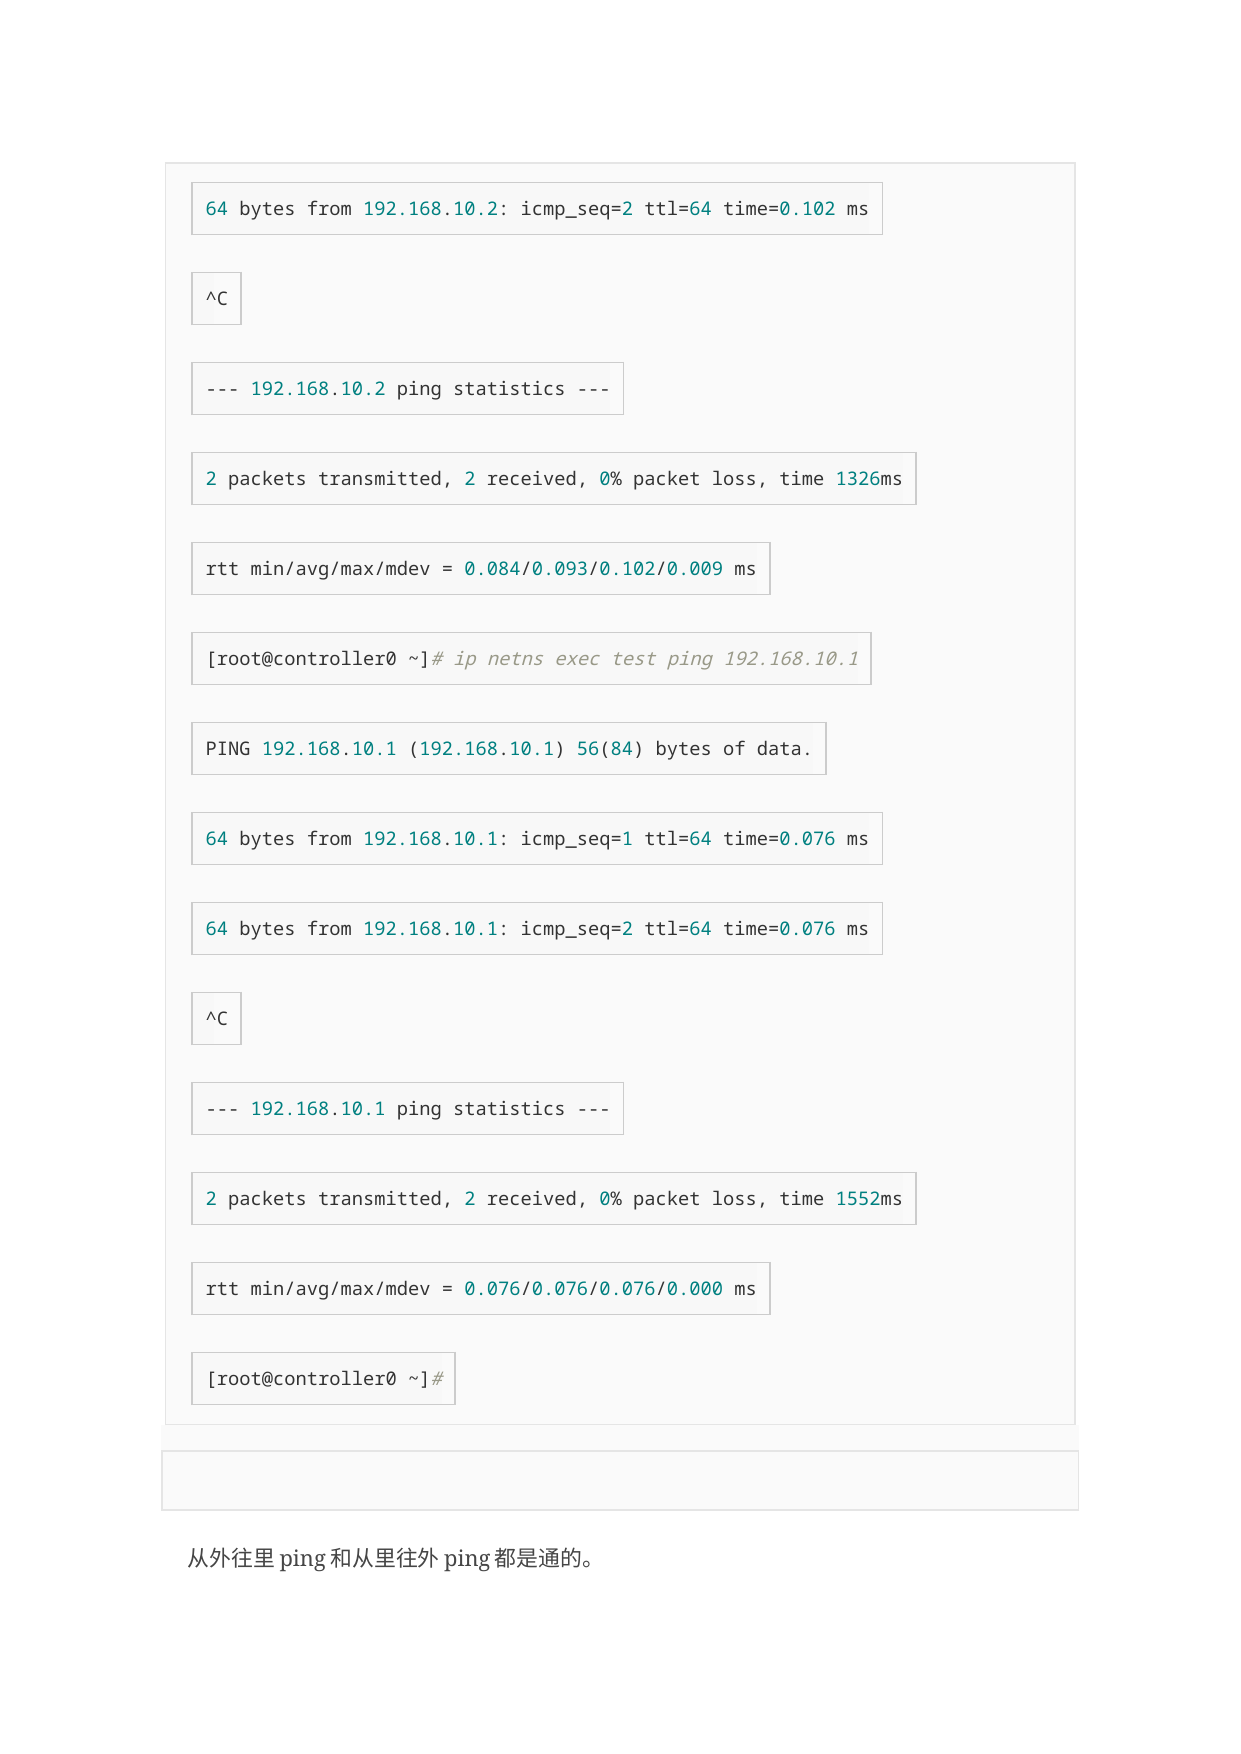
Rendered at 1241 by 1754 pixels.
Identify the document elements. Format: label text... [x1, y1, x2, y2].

text 2 packets transmitted, 2 received, 0% packet loss, time 1552ms [166, 1152, 1074, 1231]
text [root@controller0 ~]# [166, 1332, 1074, 1424]
text PING 192.168.10.1 (192.168.10.1) 56(84) bytes of data. [166, 702, 1074, 781]
text 64 bytes from 192.168.10.1: icmp_seq=2 ttl=64 time=0.076 ms [166, 882, 1074, 961]
text --- 192.168.10.2 ping statistics --- [166, 342, 1074, 421]
text 2 packets transmitted, 2 received, 0% packet loss, time 1326ms [166, 432, 1074, 511]
text rtt min/avg/max/mdev = 0.084/0.093/0.102/0.009 ms [166, 522, 1074, 601]
text [root@controller0 ~]# ip netns exec test ping 192.168.10.1 [166, 612, 1074, 691]
text 64 bytes from 192.168.10.1: icmp_seq=1 ttl=64 time=0.076 ms [166, 792, 1074, 871]
text 64 bytes from 192.168.10.2: icmp_seq=2 ttl=64 time=0.102 ms [166, 164, 1074, 241]
text --- 192.168.10.1 ping statistics --- [166, 1062, 1074, 1141]
text rtt min/avg/max/mdev = 0.076/0.076/0.076/0.000 ms [166, 1242, 1074, 1321]
text ^C [166, 252, 1074, 331]
text 从外往里ping和从里往外ping都是通的。 [187, 1541, 1053, 1573]
text ^C [166, 972, 1074, 1051]
